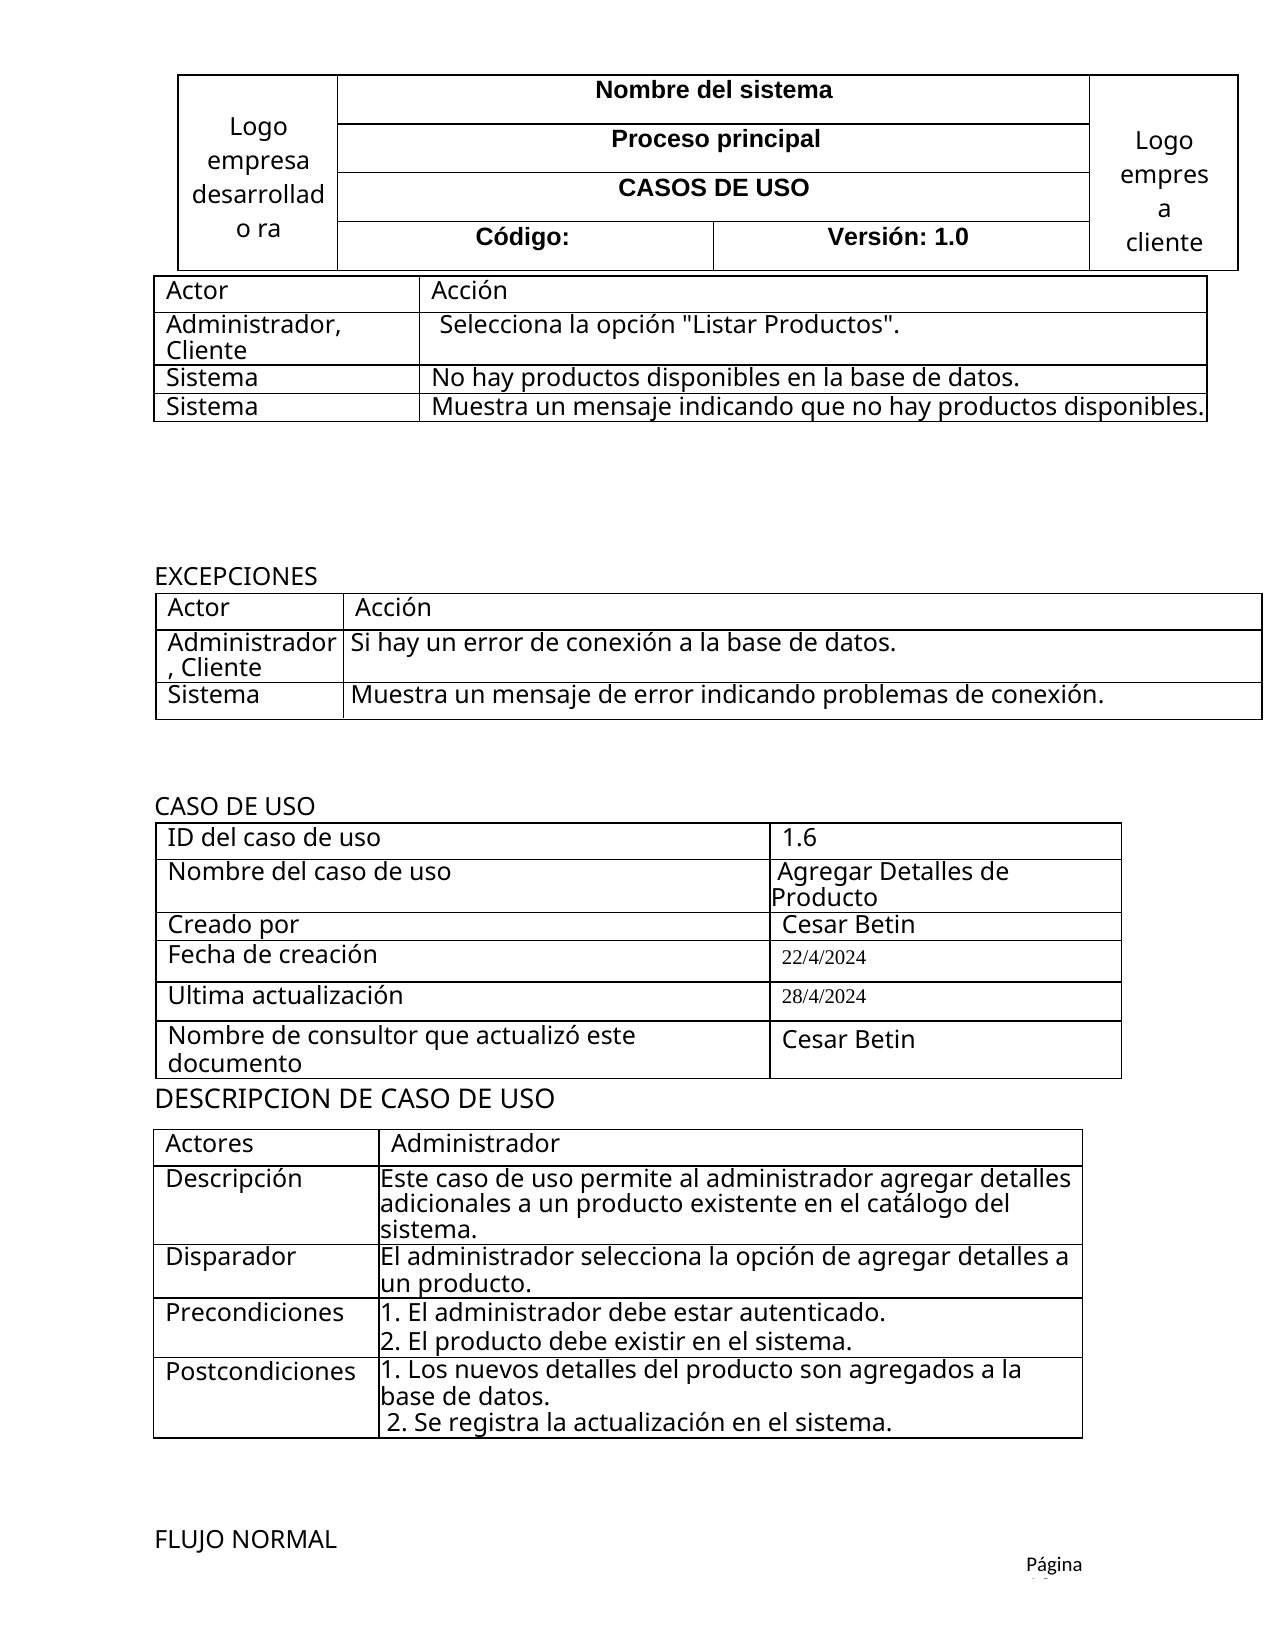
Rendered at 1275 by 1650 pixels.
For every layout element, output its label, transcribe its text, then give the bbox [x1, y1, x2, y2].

table_header Acción [420, 277, 1206, 312]
table_cell Nombre del caso de uso [157, 860, 769, 912]
table_cell Disparador [154, 1245, 378, 1297]
table_cell Muestra un mensaje de error indicando problemas de conexión. [344, 683, 1261, 718]
table_cell Este caso de uso permite al administrador agregar detalles adicionales a un producto existente en el catálogo del sistema. [380, 1167, 1082, 1243]
table_header 1.6 [771, 824, 1121, 859]
table_cell 1. El administrador debe estar autenticado. 2. El producto debe existir en el sistema. [380, 1299, 1082, 1356]
text DESCRIPCION DE CASO DE USO [154, 1079, 1250, 1116]
text EXCEPCIONES [154, 558, 1250, 592]
table_cell Precondiciones [154, 1299, 378, 1356]
table_header Actores [154, 1130, 378, 1165]
table_cell Agregar Detalles de Producto [771, 860, 1121, 912]
table_header Actor [157, 594, 343, 629]
table_cell Creado por [157, 913, 769, 940]
table_cell Fecha de creación [157, 941, 769, 981]
table_cell 28/4/2024 [771, 983, 1121, 1020]
table_header Administrador [380, 1130, 1082, 1165]
table_header Acción [344, 594, 1261, 629]
table_cell Administrador, Cliente [155, 313, 419, 364]
table_cell Administrador, Cliente [157, 631, 343, 682]
table_cell Muestra un mensaje indicando que no hay productos disponibles. [420, 394, 1206, 421]
text CASO DE USO [154, 788, 1250, 822]
table_cell 1. Los nuevos detalles del producto son agregados a la base de datos. 2. Se registra la actualización en el sistema. [380, 1358, 1082, 1437]
table_cell Postcondiciones [154, 1358, 378, 1437]
table_cell Sistema [155, 394, 419, 421]
table_header Actor [155, 277, 419, 312]
text FLUJO NORMAL [154, 1522, 1250, 1556]
table_cell Selecciona la opción "Listar Productos". [420, 313, 1206, 364]
table_header ID del caso de uso [157, 824, 769, 859]
table_cell Cesar Betin [771, 1022, 1121, 1078]
table_cell Nombre de consultor que actualizó este documento [157, 1022, 769, 1078]
table_cell No hay productos disponibles en la base de datos. [420, 366, 1206, 392]
table_cell El administrador selecciona la opción de agregar detalles a un producto. [380, 1245, 1082, 1297]
table_cell Si hay un error de conexión a la base de datos. [344, 631, 1261, 682]
table_cell Cesar Betin [771, 913, 1121, 940]
table_cell Ultima actualización [157, 983, 769, 1020]
table_cell Descripción [154, 1167, 378, 1243]
table_cell Sistema [155, 366, 419, 392]
table_cell 22/4/2024 [771, 941, 1121, 981]
table_cell Sistema [157, 683, 343, 718]
